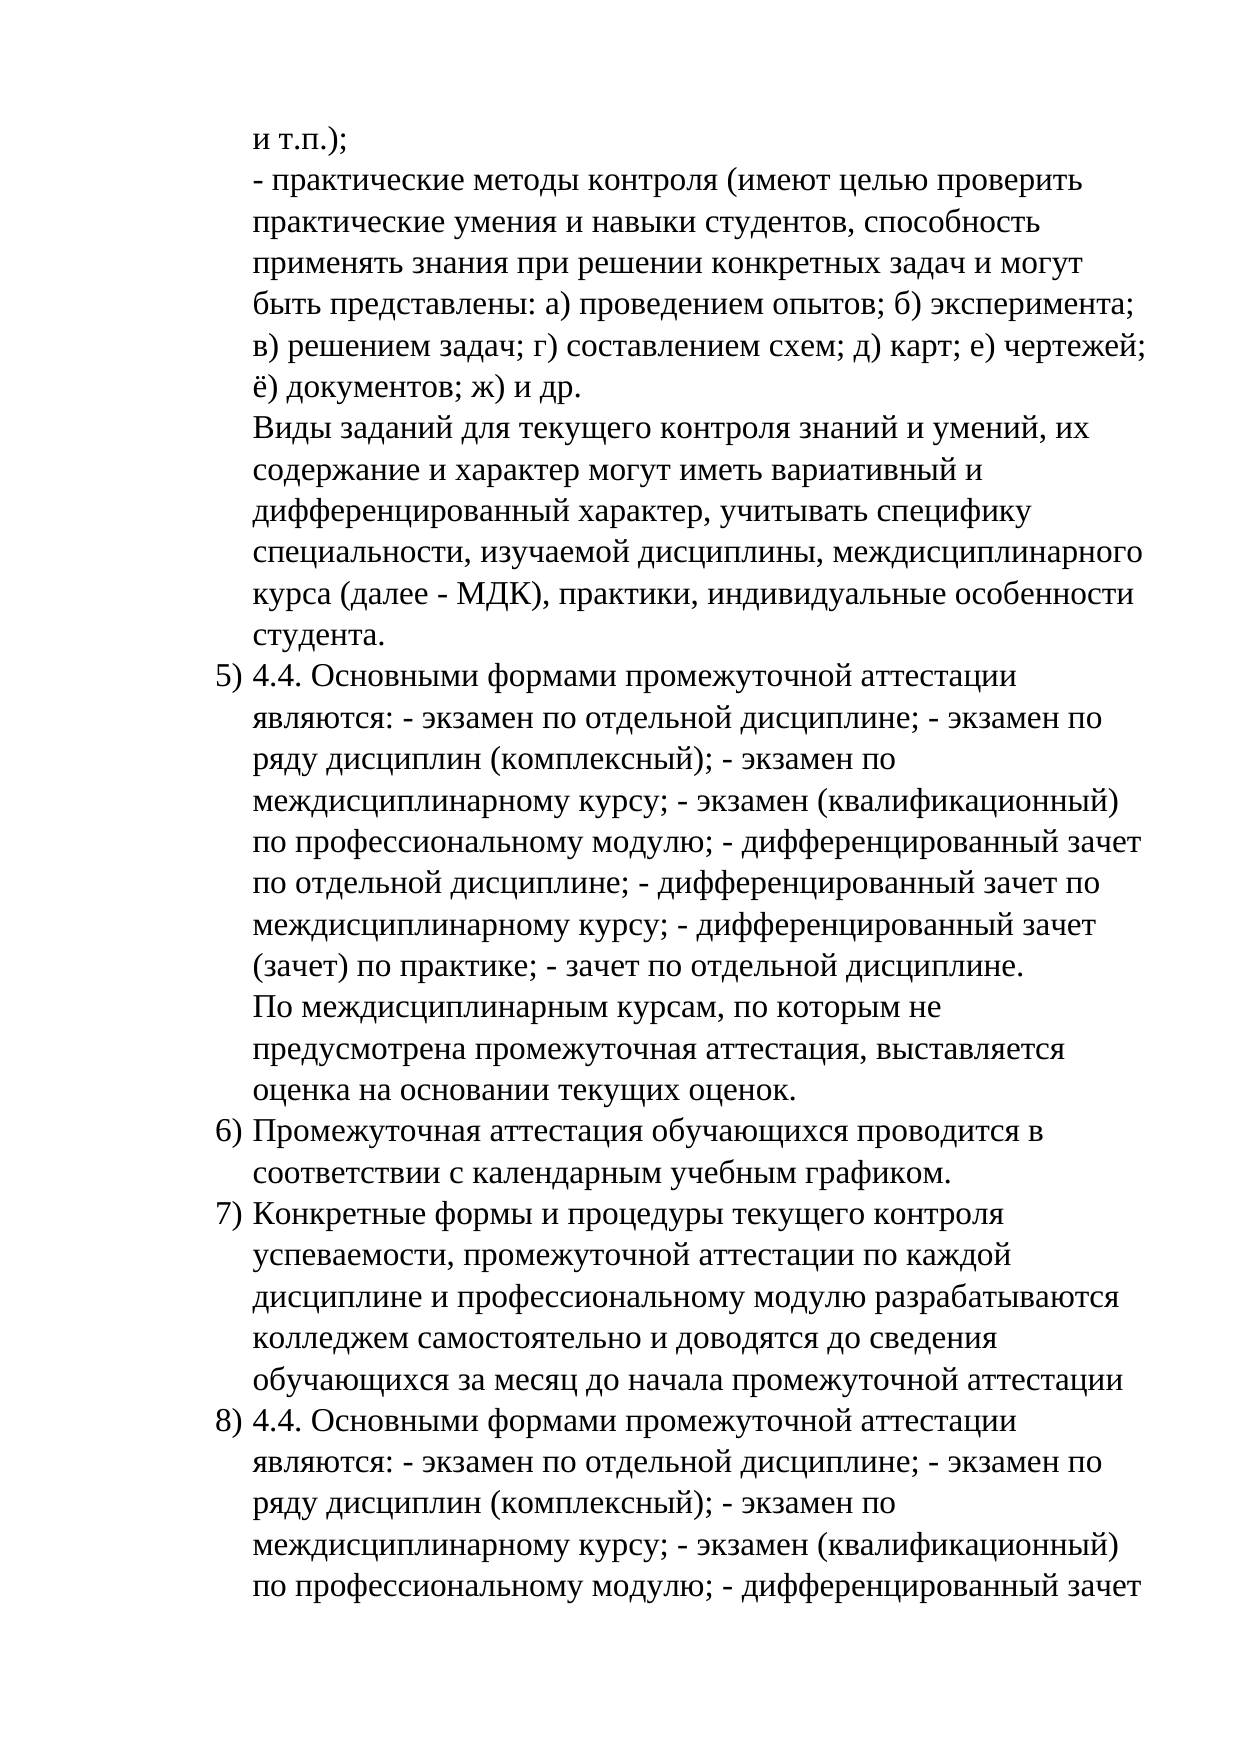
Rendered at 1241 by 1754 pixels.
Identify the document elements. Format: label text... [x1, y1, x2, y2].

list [215, 1400, 1152, 1604]
list Конкретные формы и процедуры текущего контроля успеваемости, промежуточной аттестации по каждой дисциплине и профессиональному модулю разрабатываются колледжем самостоятельно и доводятся до сведения обучающихся за месяц до начала промежуточной аттестации [215, 1193, 1152, 1397]
list Промежуточная аттестация обучающихся проводится в соответствии с календарным учебным графиком. [215, 1111, 1152, 1190]
list 4.4. Основными формами промежуточной аттестации являются: - экзамен по отдельной дисциплине; - экзамен по ряду дисциплин (комплексный); - экзамен по междисциплинарному курсу; - экзамен (квалификационный) по профессиональному модулю; - дифференцированный зачет по отдельной дисциплине; - дифференцированный зачет по междисциплинарному курсу; - дифференцированный зачет (зачет) по практике; - зачет по отдельной дисциплине. По междисциплинарным курсам, по которым не предусмотрена промежуточная аттестация, выставляется оценка на основании текущих оценок. [215, 656, 1152, 1108]
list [215, 118, 1152, 653]
